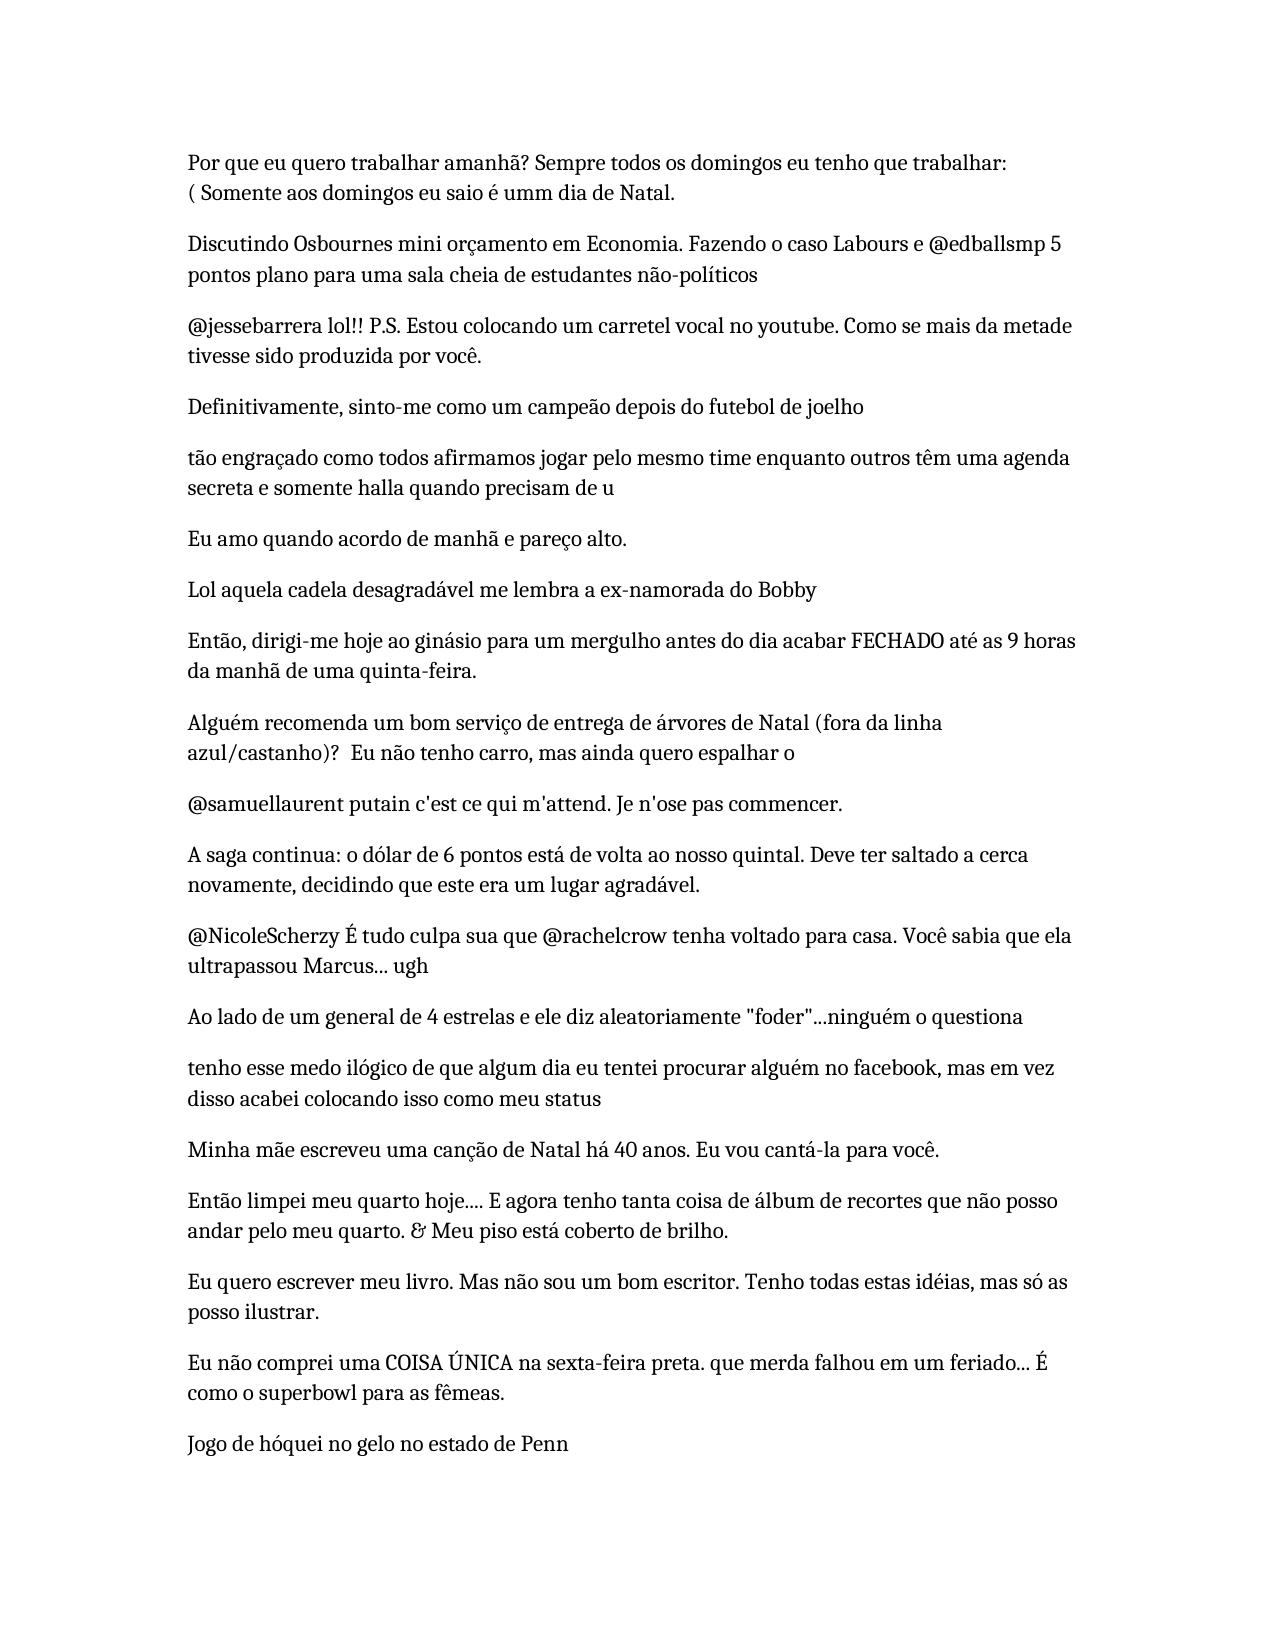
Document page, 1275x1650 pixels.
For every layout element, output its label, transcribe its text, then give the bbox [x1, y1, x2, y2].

text @NicoleScherzy É tudo culpa sua que @rachelcrow tenha voltado para casa. Você sabia que ela ultrapassou Marcus... ugh [187, 923, 1087, 979]
text Eu quero escrever meu livro. Mas não sou um bom escritor. Tenho todas estas idéias, mas só as posso ilustrar. [187, 1269, 1087, 1325]
text tão engraçado como todos afirmamos jogar pelo mesmo time enquanto outros têm uma agenda secreta e somente halla quando precisam de u [187, 445, 1087, 501]
text Minha mãe escreveu uma canção de Natal há 40 anos. Eu vou cantá-la para você. [187, 1136, 1087, 1163]
text Então limpei meu quarto hoje.... E agora tenho tanta coisa de álbum de recortes que não posso andar pelo meu quarto. & Meu piso está coberto de brilho. [187, 1187, 1087, 1244]
text Por que eu quero trabalhar amanhã? Sempre todos os domingos eu tenho que trabalhar:( Somente aos domingos eu saio é umm dia de Natal. [187, 150, 1087, 207]
text Ao lado de um general de 4 estrelas e ele diz aleatoriamente "foder"...ninguém o questiona [187, 1004, 1087, 1031]
text Então, dirigi-me hoje ao ginásio para um mergulho antes do dia acabar FECHADO até as 9 horas da manhã de uma quinta-feira. [187, 628, 1087, 685]
text tenho esse medo ilógico de que algum dia eu tentei procurar alguém no facebook, mas em vez disso acabei colocando isso como meu status [187, 1055, 1087, 1112]
text Lol aquela cadela desagradável me lembra a ex-namorada do Bobby [187, 577, 1087, 603]
text Eu não comprei uma COISA ÚNICA na sexta-feira preta. que merda falhou em um feriado... É como o superbowl para as fêmeas. [187, 1350, 1087, 1407]
text Definitivamente, sinto-me como um campeão depois do futebol de joelho [187, 394, 1087, 420]
text Alguém recomenda um bom serviço de entrega de árvores de Natal (fora da linha azul/castanho)? Eu não tenho carro, mas ainda quero espalhar o [187, 709, 1087, 766]
text Jogo de hóquei no gelo no estado de Penn [187, 1431, 1087, 1458]
text Discutindo Osbournes mini orçamento em Economia. Fazendo o caso Labours e @edballsmp 5 pontos plano para uma sala cheia de estudantes não-políticos [187, 231, 1087, 288]
text Eu amo quando acordo de manhã e pareço alto. [187, 526, 1087, 552]
text @jessebarrera lol!! P.S. Estou colocando um carretel vocal no youtube. Como se mais da metade tivesse sido produzida por você. [187, 312, 1087, 369]
text @samuellaurent putain c'est ce qui m'attend. Je n'ose pas commencer. [187, 791, 1087, 817]
text A saga continua: o dólar de 6 pontos está de volta ao nosso quintal. Deve ter saltado a cerca novamente, decidindo que este era um lugar agradável. [187, 842, 1087, 898]
